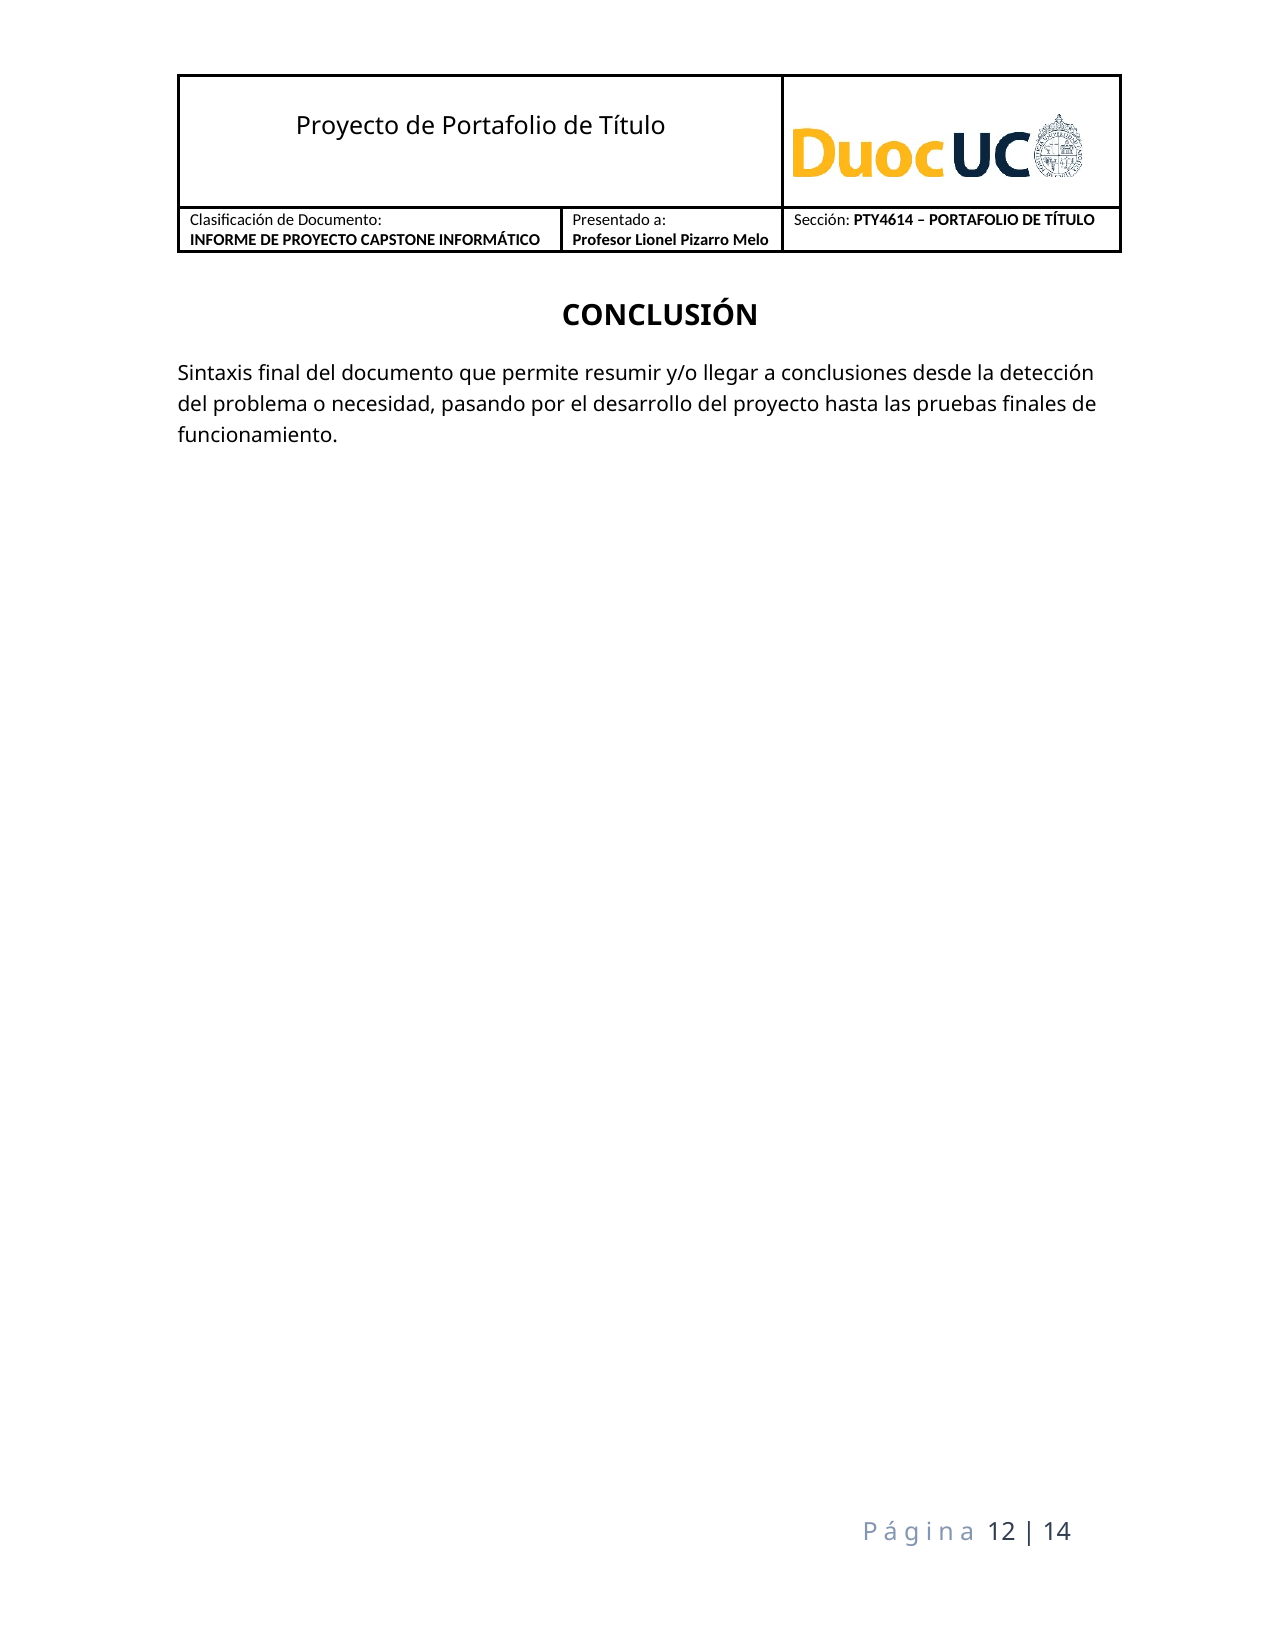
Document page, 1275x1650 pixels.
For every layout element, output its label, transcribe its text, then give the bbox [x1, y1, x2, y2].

picture [791, 113, 1083, 176]
subtitle CONCLUSIÓN [222, 294, 1098, 333]
text Sintaxis final del documento que permite resumir y/o llegar a conclusiones desde la detección del problema o necesidad, pasando por el desarrollo del proyecto hasta las pruebas finales de funcionamiento. [177, 358, 1098, 448]
